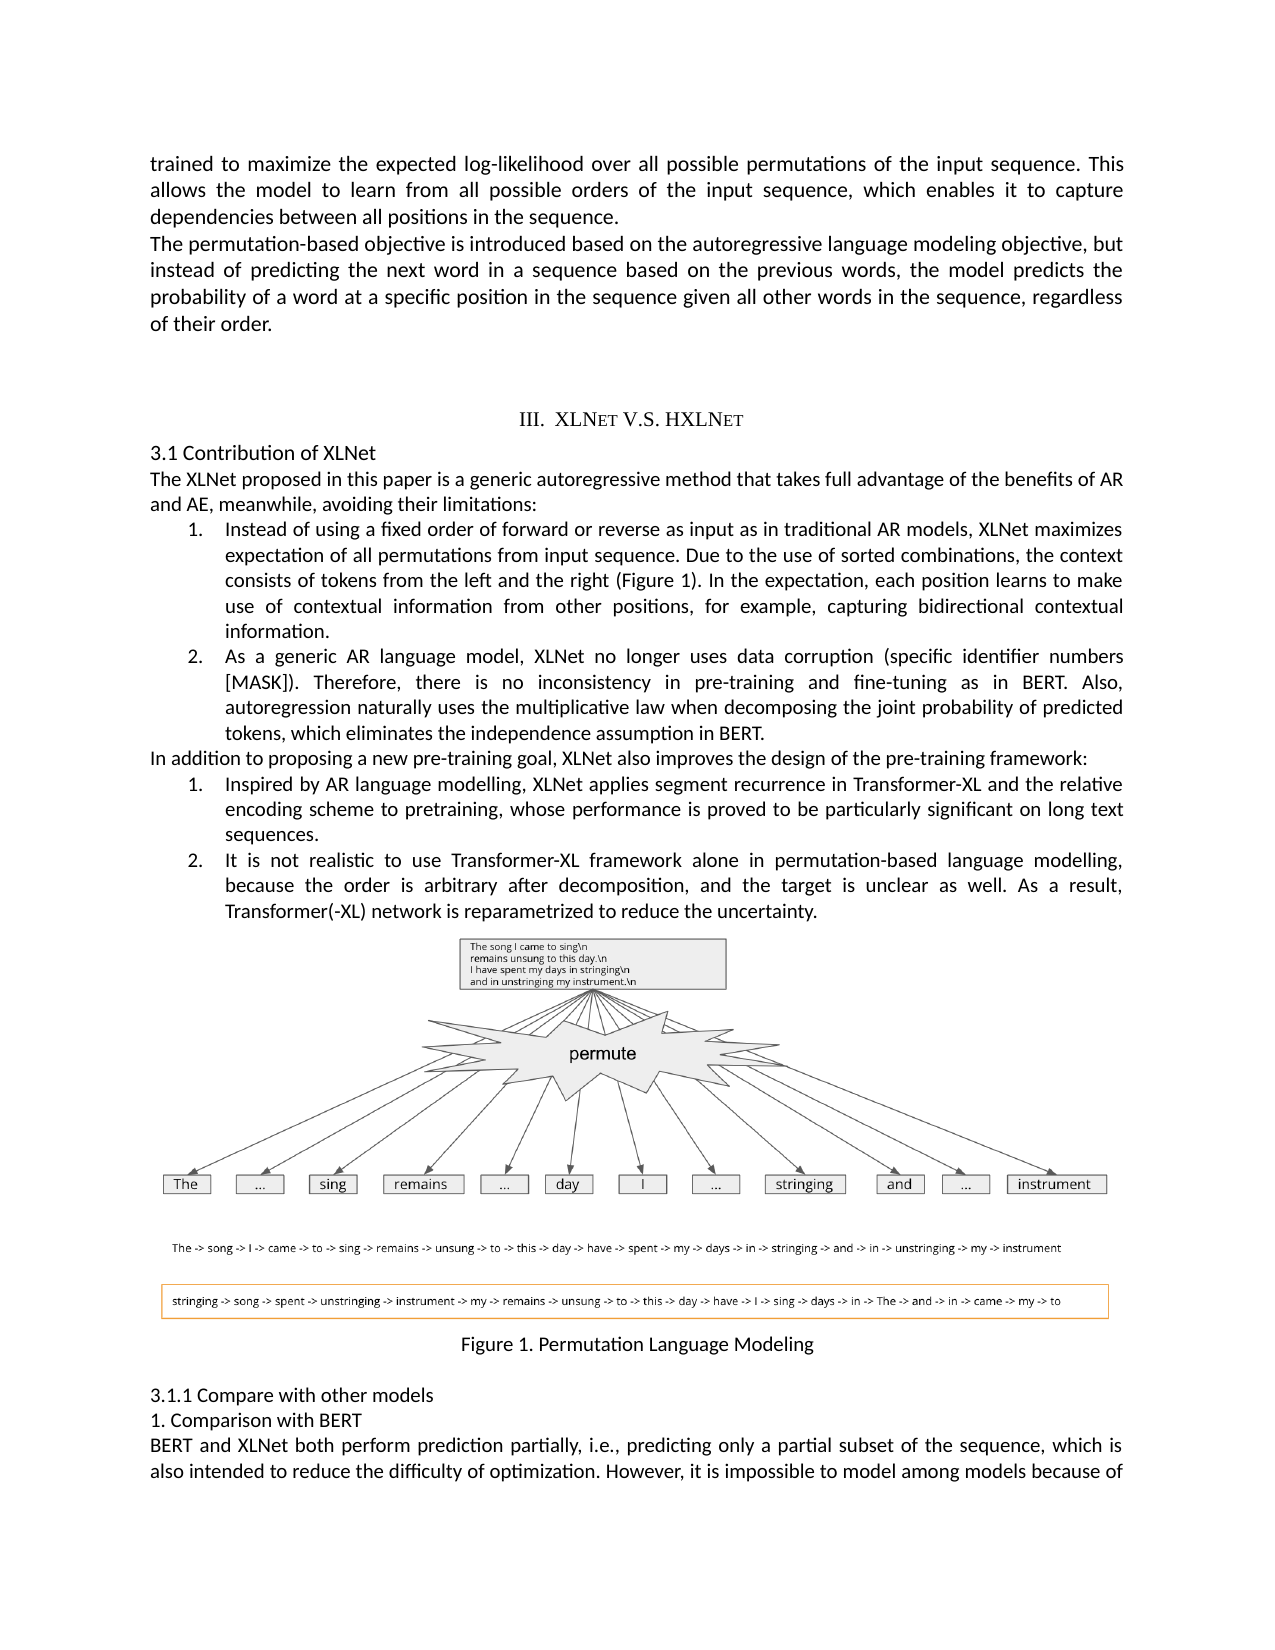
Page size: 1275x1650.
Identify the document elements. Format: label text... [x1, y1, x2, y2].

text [150, 1433, 1125, 1483]
text 3.1.1 Compare with other models [150, 1382, 1125, 1407]
subtitle XLNet V.S. HXLNet [150, 407, 1125, 431]
picture [150, 923, 1125, 1331]
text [150, 150, 1125, 230]
list As a generic AR language model, XLNet no longer uses data corruption (specific identifier numbers [MASK]). Therefore, there is no inconsistency in pre-training and fine-tuning as in BERT. Also, autoregression naturally uses the multiplicative law when decomposing the joint probability of predicted tokens, which eliminates the independence assumption in BERT. [187, 644, 1125, 745]
text In addition to proposing a new pre-training goal, XLNet also improves the design of the pre-training framework: [150, 745, 1125, 771]
list Instead of using a fixed order of forward or reverse as input as in traditional AR models, XLNet maximizes expectation of all permutations from input sequence. Due to the use of sorted combinations, the context consists of tokens from the left and the right (Figure 1). In the expectation, each position learns to make use of contextual information from other positions, for example, capturing bidirectional contextual information. [187, 517, 1125, 644]
text Figure 1. Permutation Language Modeling [150, 1331, 1125, 1356]
text The XLNet proposed in this paper is a generic autoregressive method that takes full advantage of the benefits of AR and AE, meanwhile, avoiding their limitations: [150, 466, 1125, 517]
list Inspired by AR language modelling, XLNet applies segment recurrence in Transformer-XL and the relative encoding scheme to pretraining, whose performance is proved to be particularly significant on long text sequences. [187, 771, 1125, 847]
text 1. Comparison with BERT [150, 1407, 1125, 1433]
list It is not realistic to use Transformer-XL framework alone in permutation-based language modelling, because the order is arbitrary after decomposition, and the target is unclear as well. As a result, Transformer(-XL) network is reparametrized to reduce the uncertainty. [187, 847, 1125, 923]
text The permutation-based objective is introduced based on the autoregressive language modeling objective, but instead of predicting the next word in a sequence based on the previous words, the model predicts the probability of a word at a specific position in the sequence given all other words in the sequence, regardless of their order. [150, 230, 1125, 337]
text 3.1 Contribution of XLNet [150, 439, 1125, 466]
